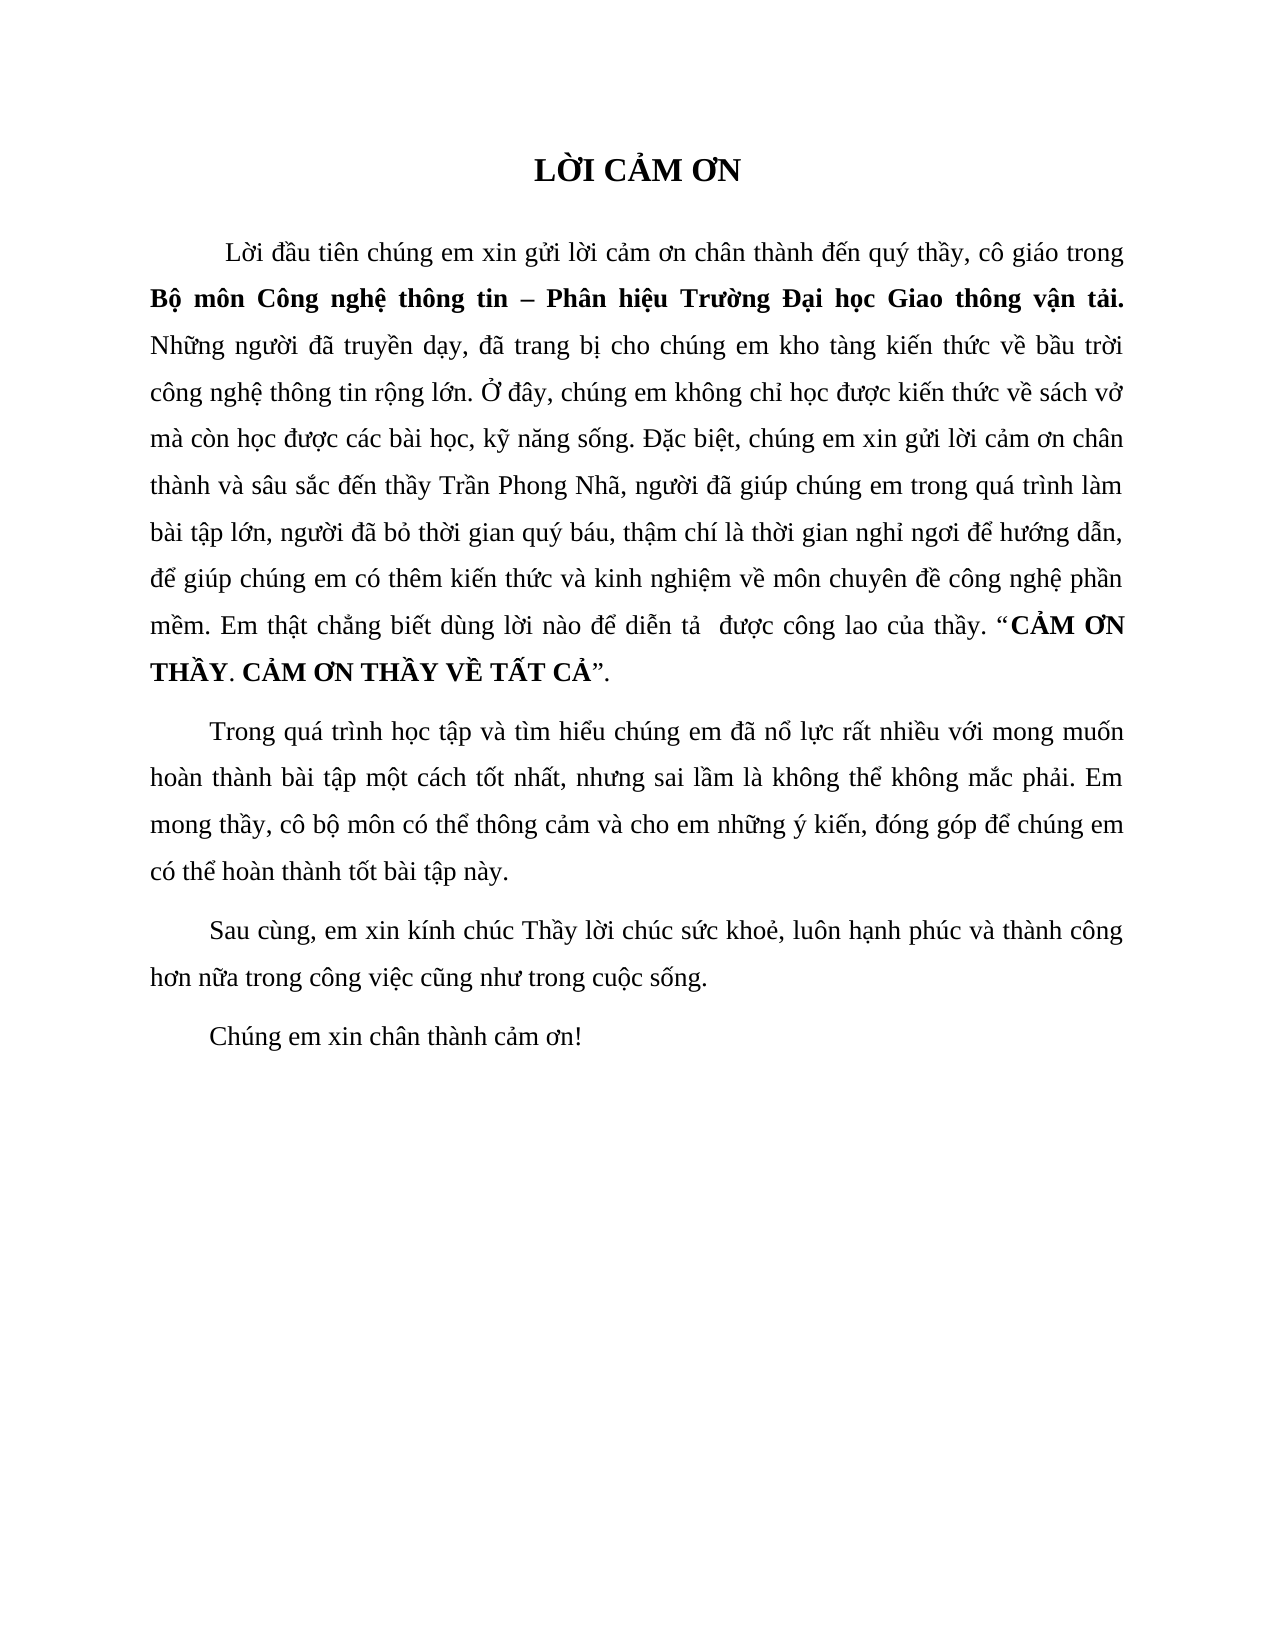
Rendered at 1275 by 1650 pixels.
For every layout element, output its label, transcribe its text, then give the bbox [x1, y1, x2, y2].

text LỜI CẢM ƠN [150, 150, 1125, 188]
text Chúng em xin chân thành cảm ơn! [150, 1020, 1125, 1051]
text Lời đầu tiên chúng em xin gửi lời cảm ơn chân thành đến quý thầy, cô giáo trong Bộ môn Công nghệ thông tin – Phân hiệu Trường Đại học Giao thông vận tải. Những người đã truyền dạy, đã trang bị cho chúng em kho tàng kiến thức về bầu trời công nghệ thông tin rộng lớn. Ở đây, chúng em không chỉ học được kiến thức về sách vở mà còn học được các bài học, kỹ năng sống. Đặc biệt, chúng em xin gửi lời cảm ơn chân thành và sâu sắc đến thầy Trần Phong Nhã, người đã giúp chúng em trong quá trình làm bài tập lớn, người đã bỏ thời gian quý báu, thậm chí là thời gian nghỉ ngơi để hướng dẫn, để giúp chúng em có thêm kiến thức và kinh nghiệm về môn chuyên đề công nghệ phần mềm. Em thật chẳng biết dùng lời nào để diễn tả được công lao của thầy. “CẢM ƠN THẦY. CẢM ƠN THẦY VỀ TẤT CẢ”. [150, 236, 1125, 687]
text Trong quá trình học tập và tìm hiểu chúng em đã nổ lực rất nhiều với mong muốn hoàn thành bài tập một cách tốt nhất, nhưng sai lầm là không thể không mắc phải. Em mong thầy, cô bộ môn có thể thông cảm và cho em những ý kiến, đóng góp để chúng em có thể hoàn thành tốt bài tập này. [150, 715, 1125, 886]
text Sau cùng, em xin kính chúc Thầy lời chúc sức khoẻ, luôn hạnh phúc và thành công hơn nữa trong công việc cũng như trong cuộc sống. [150, 914, 1125, 992]
